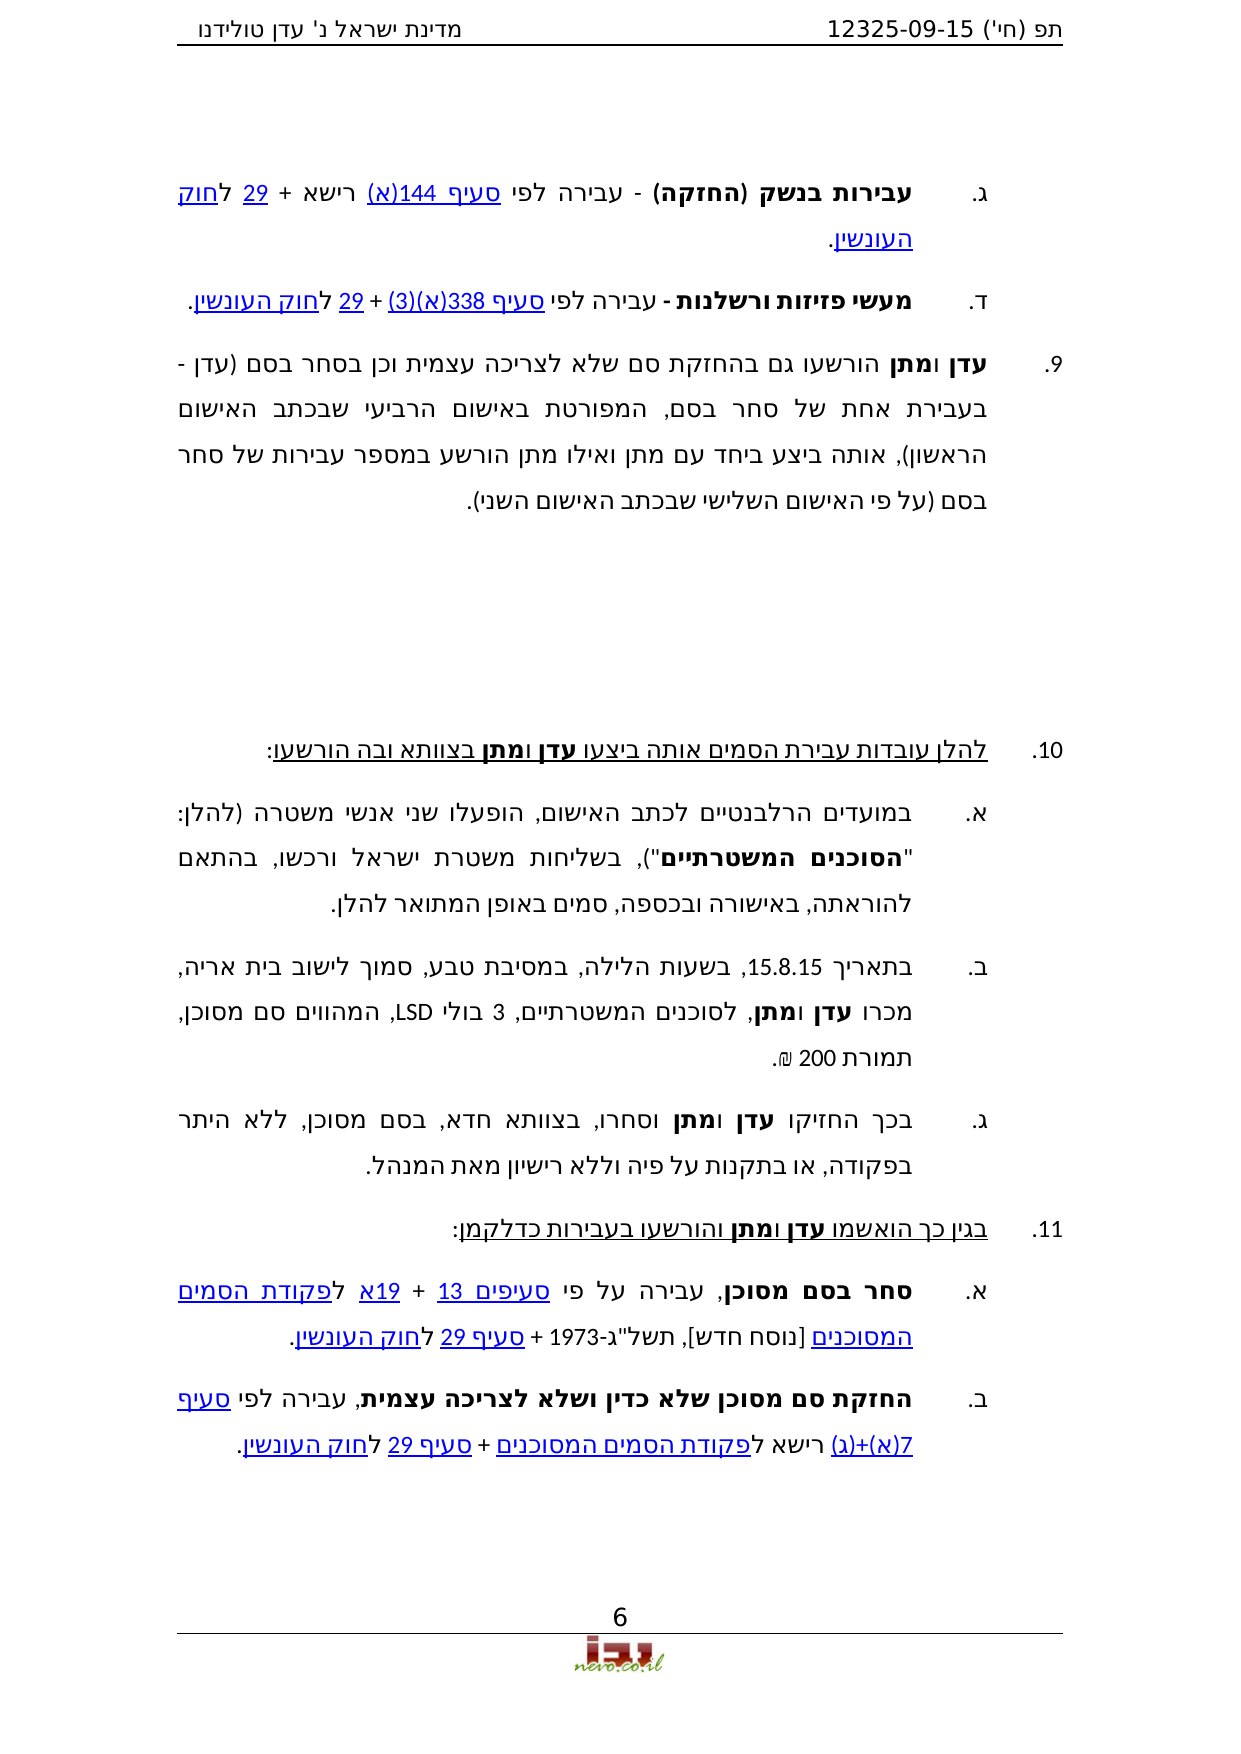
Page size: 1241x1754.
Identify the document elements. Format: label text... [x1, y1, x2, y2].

text 11. בגין כך הואשמו עדן ומתן והורשעו בעבירות כדלקמן: [177, 1213, 1063, 1243]
text א. במועדים הרלבנטיים לכתב האישום, הופעלו שני אנשי משטרה (להלן: "הסוכנים המשטרתיים"), בשליחות משטרת ישראל ורכשו, בהתאם להוראתה, באישורה ובכספה, סמים באופן המתואר להלן. [177, 797, 988, 919]
picture [574, 1635, 666, 1673]
text ג. עבירות בנשק (החזקה) - עבירה לפי סעיף 144(א) רישא + 29 לחוק העונשין. [177, 177, 988, 253]
text 10. להלן עובדות עבירת הסמים אותה ביצעו עדן ומתן בצוותא ובה הורשעו: [177, 734, 1063, 765]
text 9. עדן ומתן הורשעו גם בהחזקת סם שלא לצריכה עצמית וכן בסחר בסם (עדן - בעבירת אחת של סחר בסם, המפורטת באישום הרביעי שבכתב האישום הראשון), אותה ביצע ביחד עם מתן ואילו מתן הורשע במספר עבירות של סחר בסם (על פי האישום השלישי שבכתב האישום השני). [177, 348, 1063, 515]
text ב. החזקת סם מסוכן שלא כדין ושלא לצריכה עצמית, עבירה לפי סעיף 7(א)+(ג) רישא לפקודת הסמים המסוכנים + סעיף 29 לחוק העונשין. [177, 1383, 988, 1459]
text ג. בכך החזיקו עדן ומתן וסחרו, בצוותא חדא, בסם מסוכן, ללא היתר בפקודה, או בתקנות על פיה וללא רישיון מאת המנהל. [177, 1104, 988, 1181]
text ב. בתאריך 15.8.15, בשעות הלילה, במסיבת טבע, סמוך לישוב בית אריה, מכרו עדן ומתן, לסוכנים המשטרתיים, 3 בולי LSD, המהווים סם מסוכן, תמורת 200 ₪. [177, 951, 988, 1073]
text א. סחר בסם מסוכן, עבירה על פי סעיפים 13 + 19א לפקודת הסמים המסוכנים [נוסח חדש], תשל"ג-1973 + סעיף 29 לחוק העונשין. [177, 1275, 988, 1351]
text ד. מעשי פזיזות ורשלנות - עבירה לפי סעיף 338(א)(3) + 29 לחוק העונשין. [177, 285, 1063, 316]
